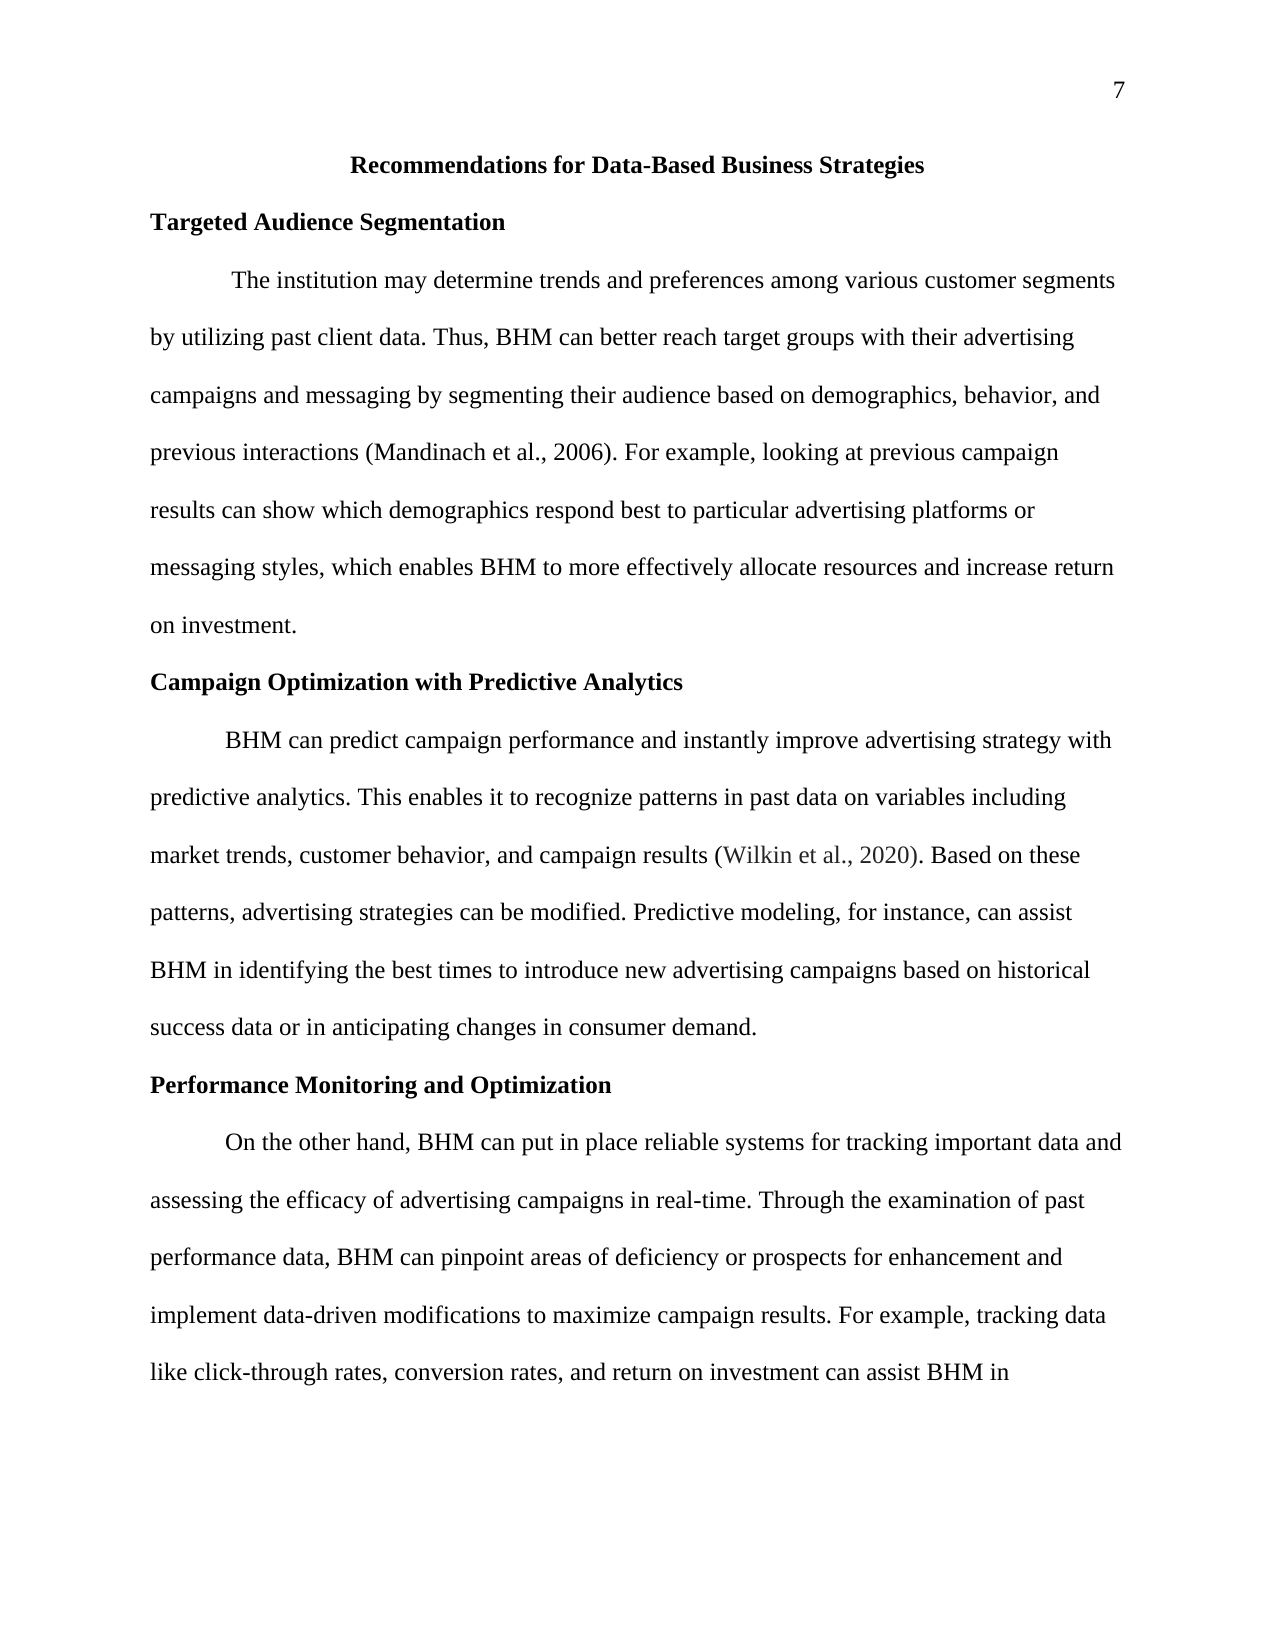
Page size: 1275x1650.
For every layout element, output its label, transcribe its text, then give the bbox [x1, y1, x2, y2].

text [150, 1127, 1125, 1386]
text Recommendations for Data-Based Business Strategies [150, 150, 1125, 179]
text The institution may determine trends and preferences among various customer segments by utilizing past client data. Thus, BHM can better reach target groups with their advertising campaigns and messaging by segmenting their audience based on demographics, behavior, and previous interactions (Mandinach et al., 2006). For example, looking at previous campaign results can show which demographics respond best to particular advertising platforms or messaging styles, which enables BHM to more effectively allocate resources and increase return on investment. [150, 265, 1125, 639]
text BHM can predict campaign performance and instantly improve advertising strategy with predictive analytics. This enables it to recognize patterns in past data on variables including market trends, customer behavior, and campaign results (Wilkin et al., 2020). Based on these patterns, advertising strategies can be modified. Predictive modeling, for instance, can assist BHM in identifying the best times to introduce new advertising campaigns based on historical success data or in anticipating changes in consumer demand. [150, 725, 1125, 1041]
text Performance Monitoring and Optimization [150, 1070, 1125, 1099]
text Campaign Optimization with Predictive Analytics [150, 667, 1125, 696]
text Targeted Audience Segmentation [150, 207, 1125, 236]
